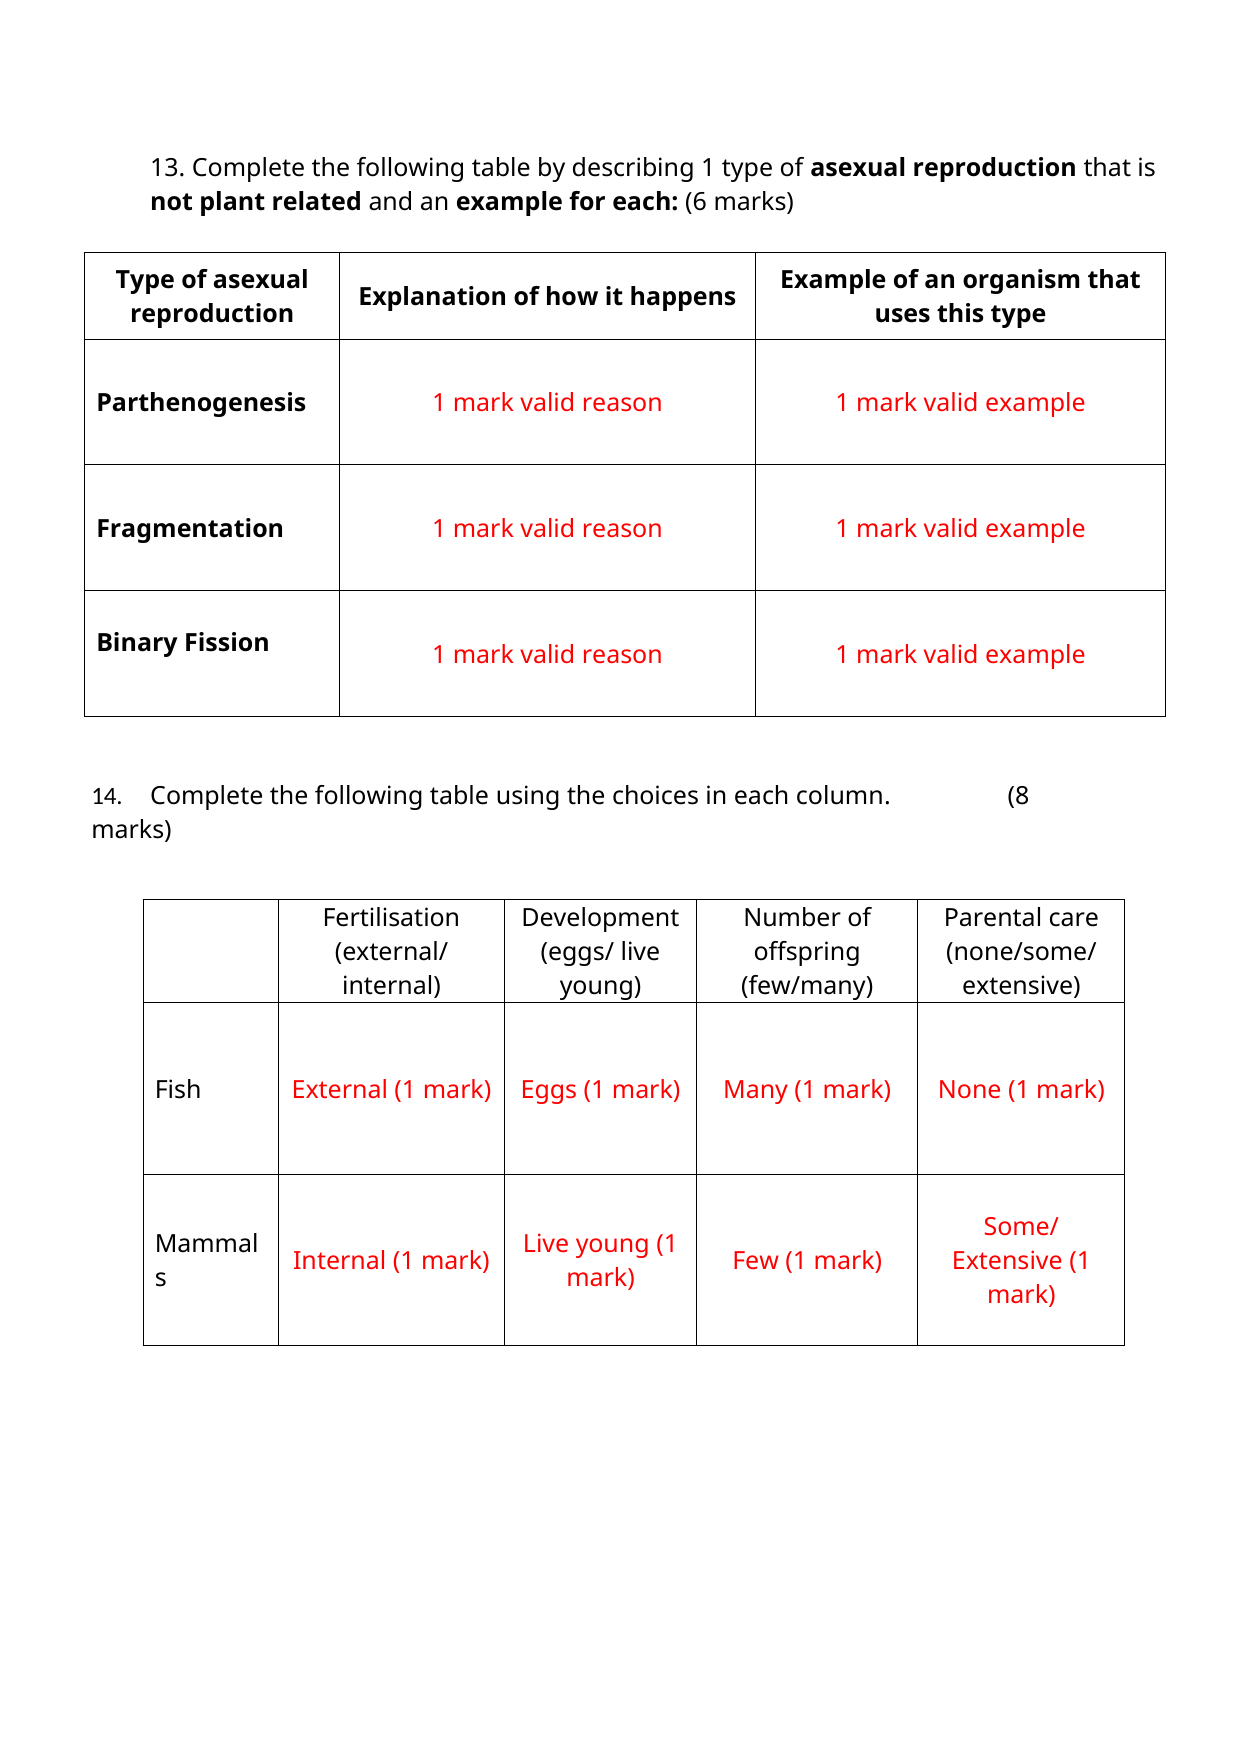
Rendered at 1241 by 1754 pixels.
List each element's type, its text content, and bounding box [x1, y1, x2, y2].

text 14. Complete the following table using the choices in each column. (8 marks) [91, 778, 1090, 846]
table_cell Fish [144, 1003, 278, 1173]
table_cell Fragmentation [85, 465, 339, 590]
table_cell Mammals [144, 1175, 278, 1345]
table_header Example of an organism that uses this type [756, 253, 1165, 338]
table_header [144, 900, 278, 1002]
table_cell Internal (1 mark) [279, 1175, 504, 1345]
table_cell 1 mark valid example [756, 591, 1165, 716]
table_cell Many (1 mark) [697, 1003, 917, 1173]
table_header Fertilisation (external/internal) [279, 900, 504, 1002]
table_cell 1 mark valid reason [340, 591, 755, 716]
table_cell 1 mark valid reason [340, 465, 755, 590]
table_cell None (1 mark) [918, 1003, 1124, 1173]
table_cell Some/Extensive (1 mark) [918, 1175, 1124, 1345]
table_cell Parthenogenesis [85, 340, 339, 464]
list 13. Complete the following table by describing 1 type of asexual reproduction that is not plant related and an example for each: (6 marks) [150, 150, 1179, 218]
table_cell 1 mark valid reason [340, 340, 755, 464]
table_cell Few (1 mark) [697, 1175, 917, 1345]
table_cell Eggs (1 mark) [505, 1003, 696, 1173]
table_header Development (eggs/ live young) [505, 900, 696, 1002]
table_cell 1 mark valid example [756, 465, 1165, 590]
table_cell External (1 mark) [279, 1003, 504, 1173]
table_cell 1 mark valid example [756, 340, 1165, 464]
table_header Parental care (none/some/ extensive) [918, 900, 1124, 1002]
table_header Number of offspring (few/many) [697, 900, 917, 1002]
table_header Explanation of how it happens [340, 253, 755, 338]
table_cell Binary Fission [85, 591, 339, 716]
table_cell Live young (1 mark) [505, 1175, 696, 1345]
table_header Type of asexual reproduction [85, 253, 339, 338]
